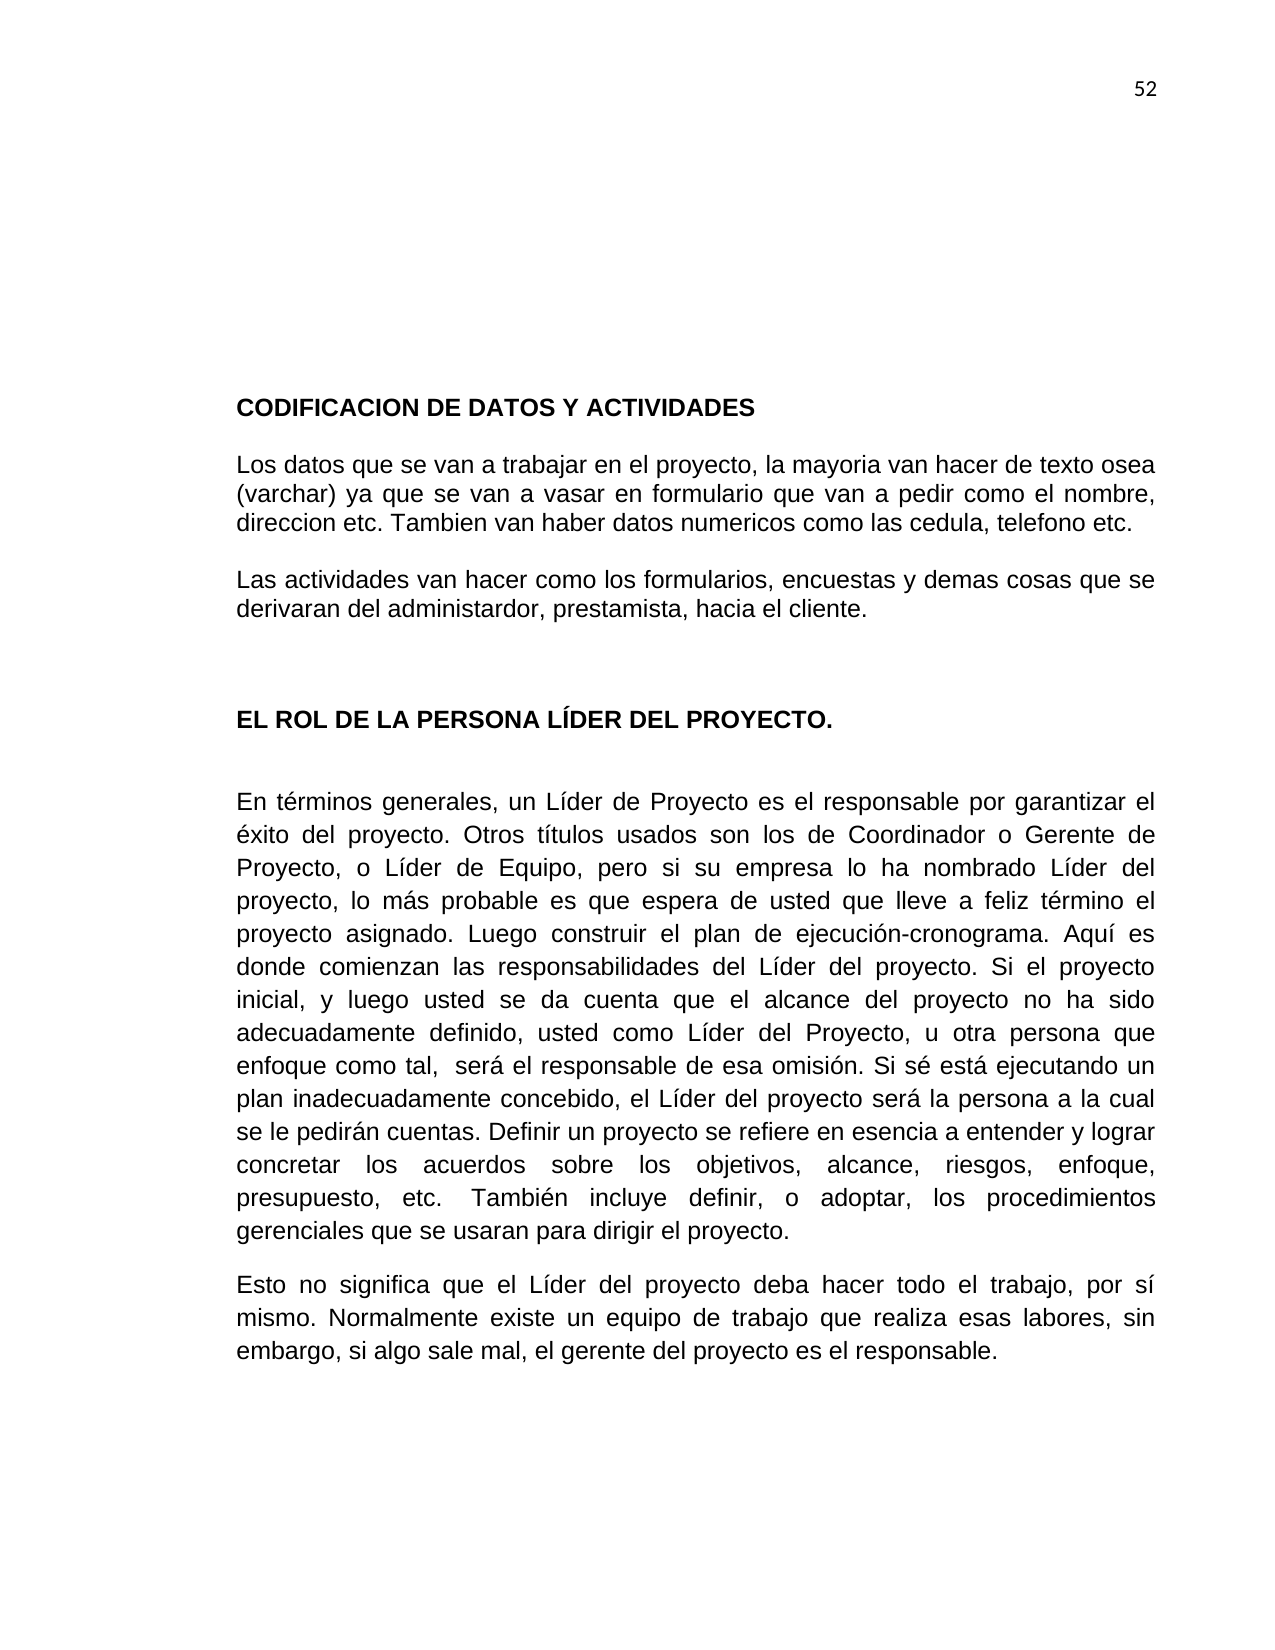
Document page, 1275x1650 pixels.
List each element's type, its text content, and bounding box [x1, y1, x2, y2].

text En términos generales, un Líder de Proyecto es el responsable por garantizar el éxito del proyecto. Otros títulos usados son los de Coordinador o Gerente de Proyecto, o Líder de Equipo, pero si su empresa lo ha nombrado Líder del proyecto, lo más probable es que espera de usted que lleve a feliz término el proyecto asignado. Luego construir el plan de ejecución-cronograma. Aquí es donde comienzan las responsabilidades del Líder del proyecto. Si el proyecto inicial, y luego usted se da cuenta que el alcance del proyecto no ha sido adecuadamente definido, usted como Líder del Proyecto, u otra persona que enfoque como tal, será el responsable de esa omisión. Si sé está ejecutando un plan inadecuadamente concebido, el Líder del proyecto será la persona a la cual se le pedirán cuentas. Definir un proyecto se refiere en esencia a entender y lograr concretar los acuerdos sobre los objetivos, alcance, riesgos, enfoque, presupuesto, etc. También incluye definir, o adoptar, los procedimientos gerenciales que se usaran para dirigir el proyecto. [236, 787, 1157, 1245]
text Los datos que se van a trabajar en el proyecto, la mayoria van hacer de texto osea (varchar) ya que se van a vasar en formulario que van a pedir como el nombre, direccion etc. Tambien van haber datos numericos como las cedula, telefono etc. [236, 450, 1157, 536]
subtitle EL ROL DE LA PERSONA LÍDER DEL PROYECTO. [236, 705, 1157, 734]
text Las actividades van hacer como los formularios, encuestas y demas cosas que se derivaran del administardor, prestamista, hacia el cliente. [236, 565, 1157, 623]
subtitle CODIFICACION DE DATOS Y ACTIVIDADES [236, 393, 1157, 421]
text Esto no significa que el Líder del proyecto deba hacer todo el trabajo, por sí mismo. Normalmente existe un equipo de trabajo que realiza esas labores, sin embargo, si algo sale mal, el gerente del proyecto es el responsable. [236, 1270, 1157, 1365]
